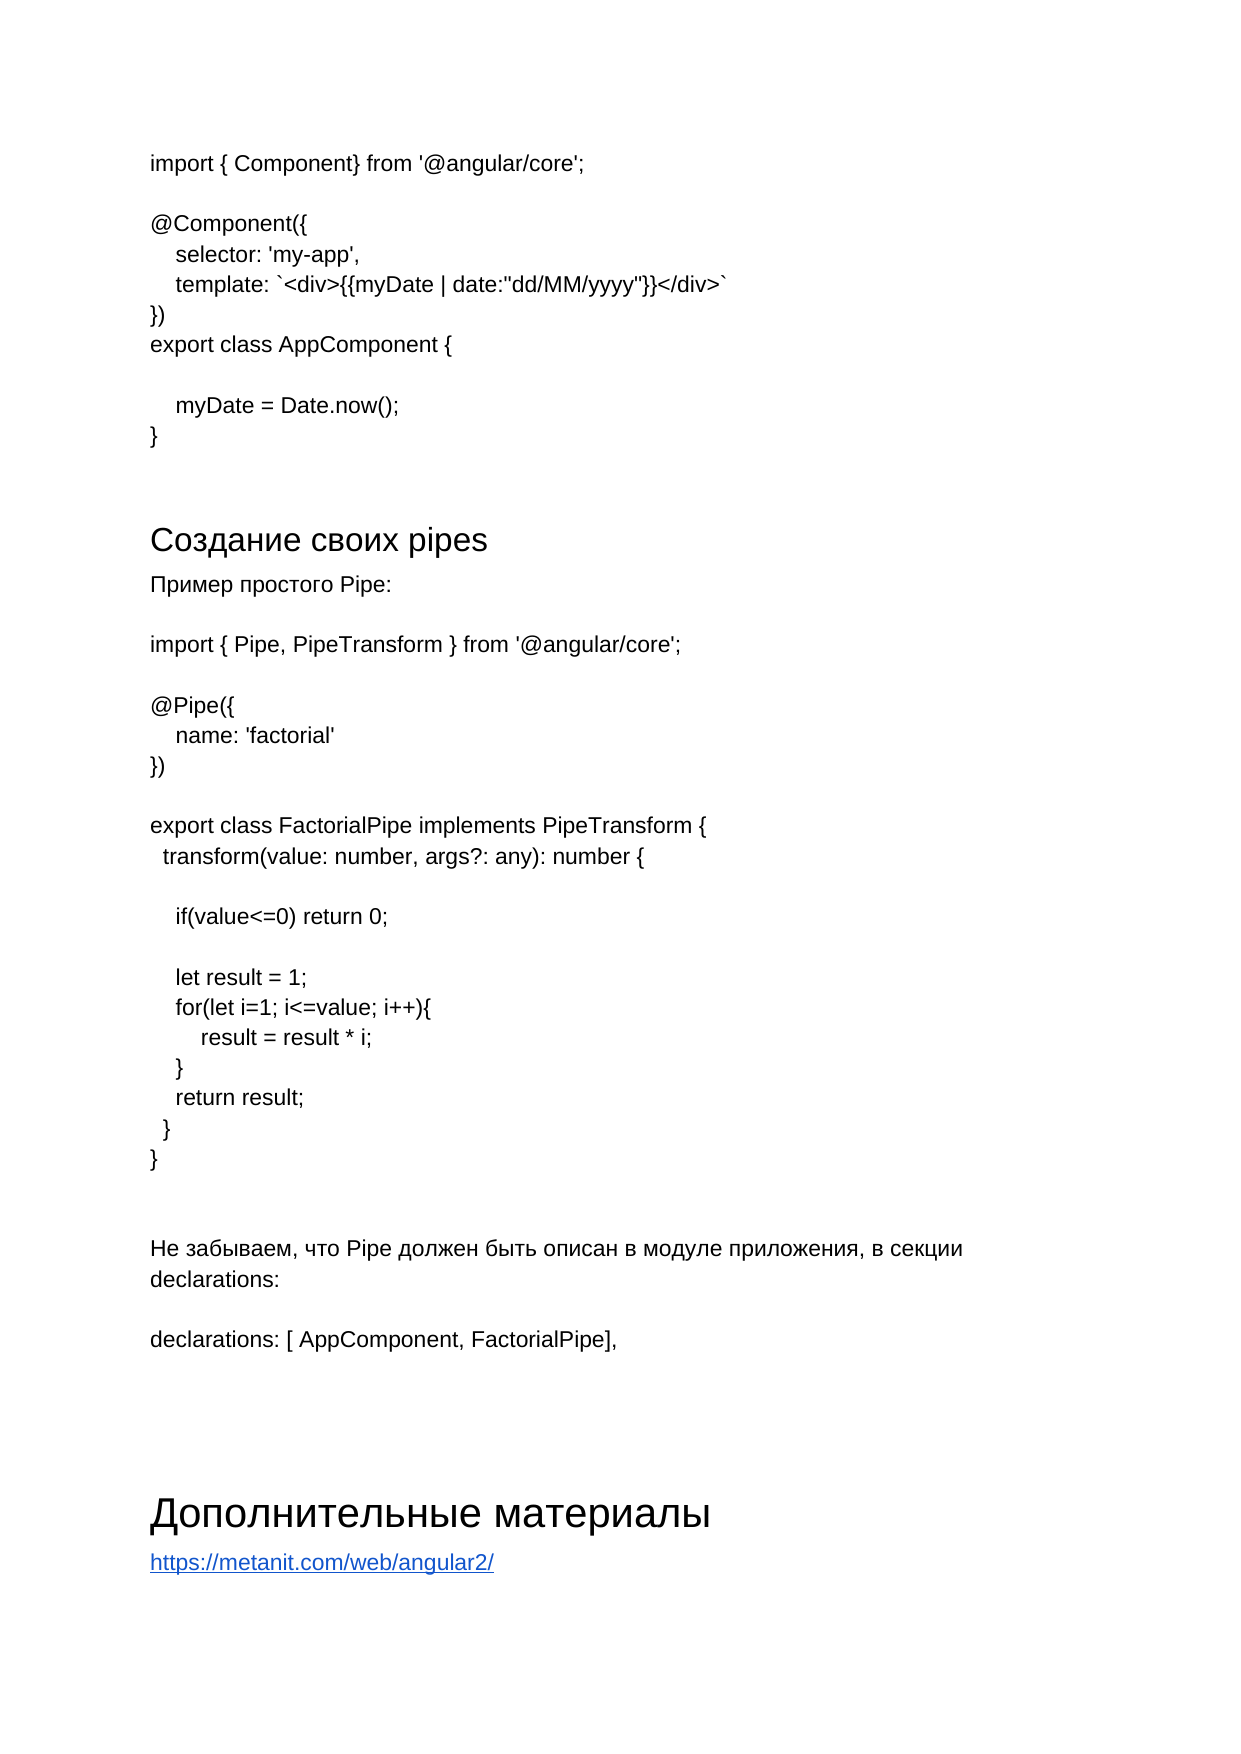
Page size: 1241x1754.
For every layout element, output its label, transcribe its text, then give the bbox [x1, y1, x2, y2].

text } [150, 1114, 1090, 1141]
text Пример простого Pipe: [150, 571, 1090, 597]
text https://metanit.com/web/angular2/ [150, 1549, 1090, 1575]
subtitle Создание своих pipes [150, 520, 1090, 558]
text name: 'factorial' [150, 722, 1090, 748]
text myDate = Date.now(); [150, 392, 1090, 418]
text template: `<div>{{myDate | date:"dd/MM/yyyy"}}</div>` [150, 271, 1090, 297]
text declarations: [ AppComponent, FactorialPipe], [150, 1326, 1090, 1352]
text for(let i=1; i<=value; i++){ [150, 994, 1090, 1020]
text @Component({ [150, 210, 1090, 237]
text } [150, 1145, 1090, 1171]
text selector: 'my-app', [150, 241, 1090, 267]
text if(value<=0) return 0; [150, 903, 1090, 929]
text result = result * i; [150, 1024, 1090, 1050]
text } [150, 422, 1090, 448]
text @Pipe({ [150, 692, 1090, 718]
text return result; [150, 1084, 1090, 1111]
text Не забываем, что Pipe должен быть описан в модуле приложения, в секции declarations: [150, 1235, 1090, 1292]
text let result = 1; [150, 963, 1090, 990]
text export class FactorialPipe implements PipeTransform { [150, 812, 1090, 839]
text }) [150, 752, 1090, 778]
text transform(value: number, args?: any): number { [150, 843, 1090, 869]
text import { Component} from '@angular/core'; [150, 150, 1090, 176]
text import { Pipe, PipeTransform } from '@angular/core'; [150, 631, 1090, 657]
text export class AppComponent { [150, 331, 1090, 358]
text } [150, 1054, 1090, 1080]
subtitle Дополнительные материалы [150, 1488, 1090, 1536]
text }) [150, 301, 1090, 327]
